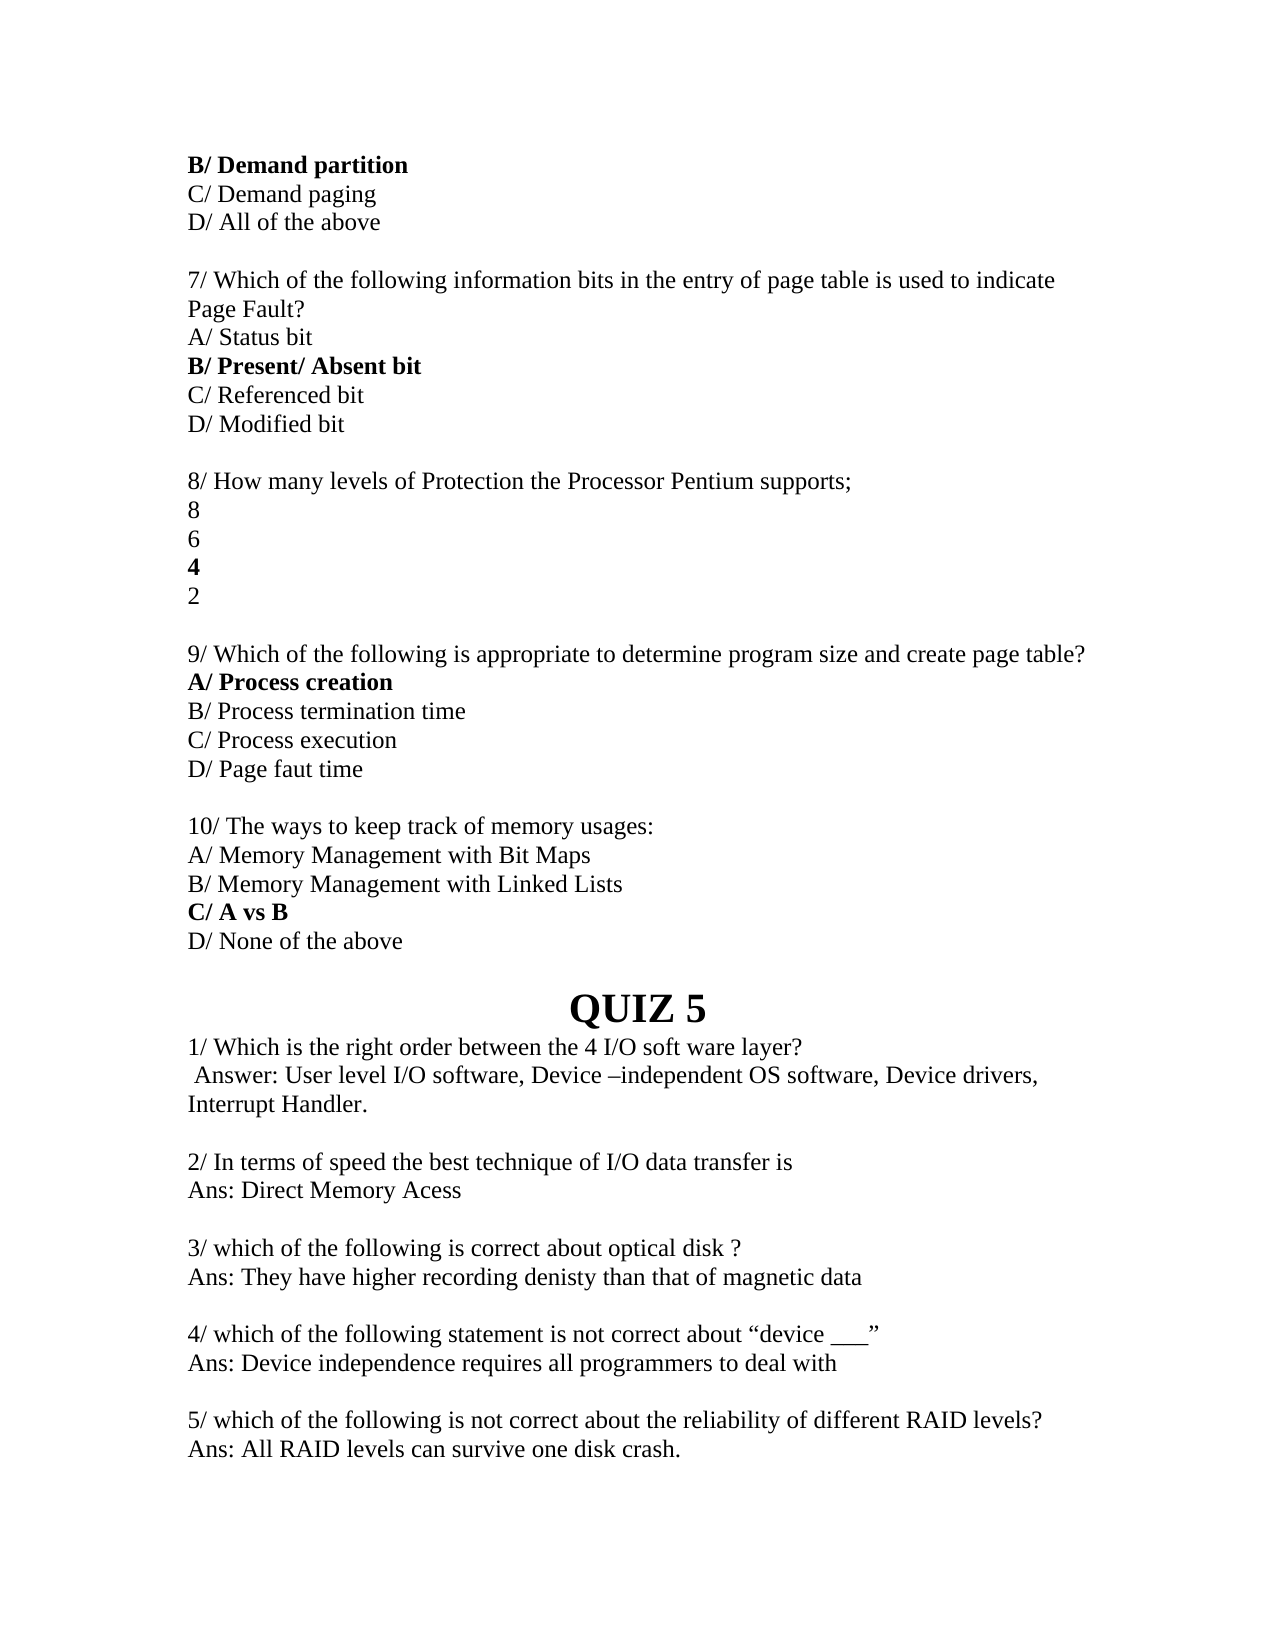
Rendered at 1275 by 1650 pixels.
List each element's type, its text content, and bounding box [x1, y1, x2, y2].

text 4/ which of the following statement is not correct about “device ___” [187, 1319, 1087, 1348]
text C/ A vs B [187, 897, 1087, 926]
text 4 [187, 552, 1087, 581]
text B/ Demand partition [187, 150, 1087, 179]
text D/ Page faut time [187, 754, 1087, 782]
text 10/ The ways to keep track of memory usages: [187, 811, 1087, 840]
text Ans: Device independence requires all programmers to deal with [187, 1348, 1087, 1377]
text Ans: Direct Memory Acess [187, 1175, 1087, 1204]
text 6 [187, 524, 1087, 552]
text A/ Process creation [187, 667, 1087, 696]
text 3/ which of the following is correct about optical disk ? [187, 1233, 1087, 1262]
text 2 [187, 581, 1087, 610]
text 8 [187, 495, 1087, 524]
text 5/ which of the following is not correct about the reliability of different RAID levels? [187, 1405, 1087, 1434]
text B/ Process termination time [187, 696, 1087, 725]
text 2/ In terms of speed the best technique of I/O data transfer is [187, 1147, 1087, 1175]
text B/ Memory Management with Linked Lists [187, 869, 1087, 897]
text D/ None of the above [187, 926, 1087, 955]
text C/ Process execution [187, 725, 1087, 754]
text D/ Modified bit [187, 409, 1087, 437]
text D/ All of the above [187, 207, 1087, 236]
text 7/ Which of the following information bits in the entry of page table is used to indicate Page Fault? [187, 265, 1087, 322]
text Ans: All RAID levels can survive one disk crash. [187, 1434, 1087, 1463]
text 8/ How many levels of Protection the Processor Pentium supports; [187, 466, 1087, 495]
text QUIZ 5 [187, 984, 1087, 1032]
text A/ Status bit [187, 322, 1087, 351]
text C/ Demand paging [187, 179, 1087, 207]
text Ans: They have higher recording denisty than that of magnetic data [187, 1262, 1087, 1290]
text Answer: User level I/O software, Device –independent OS software, Device drivers, Interrupt Handler. [187, 1060, 1087, 1118]
text 9/ Which of the following is appropriate to determine program size and create page table? [187, 639, 1087, 667]
text 1/ Which is the right order between the 4 I/O soft ware layer? [187, 1032, 1087, 1060]
text C/ Referenced bit [187, 380, 1087, 409]
text B/ Present/ Absent bit [187, 351, 1087, 380]
text A/ Memory Management with Bit Maps [187, 840, 1087, 869]
